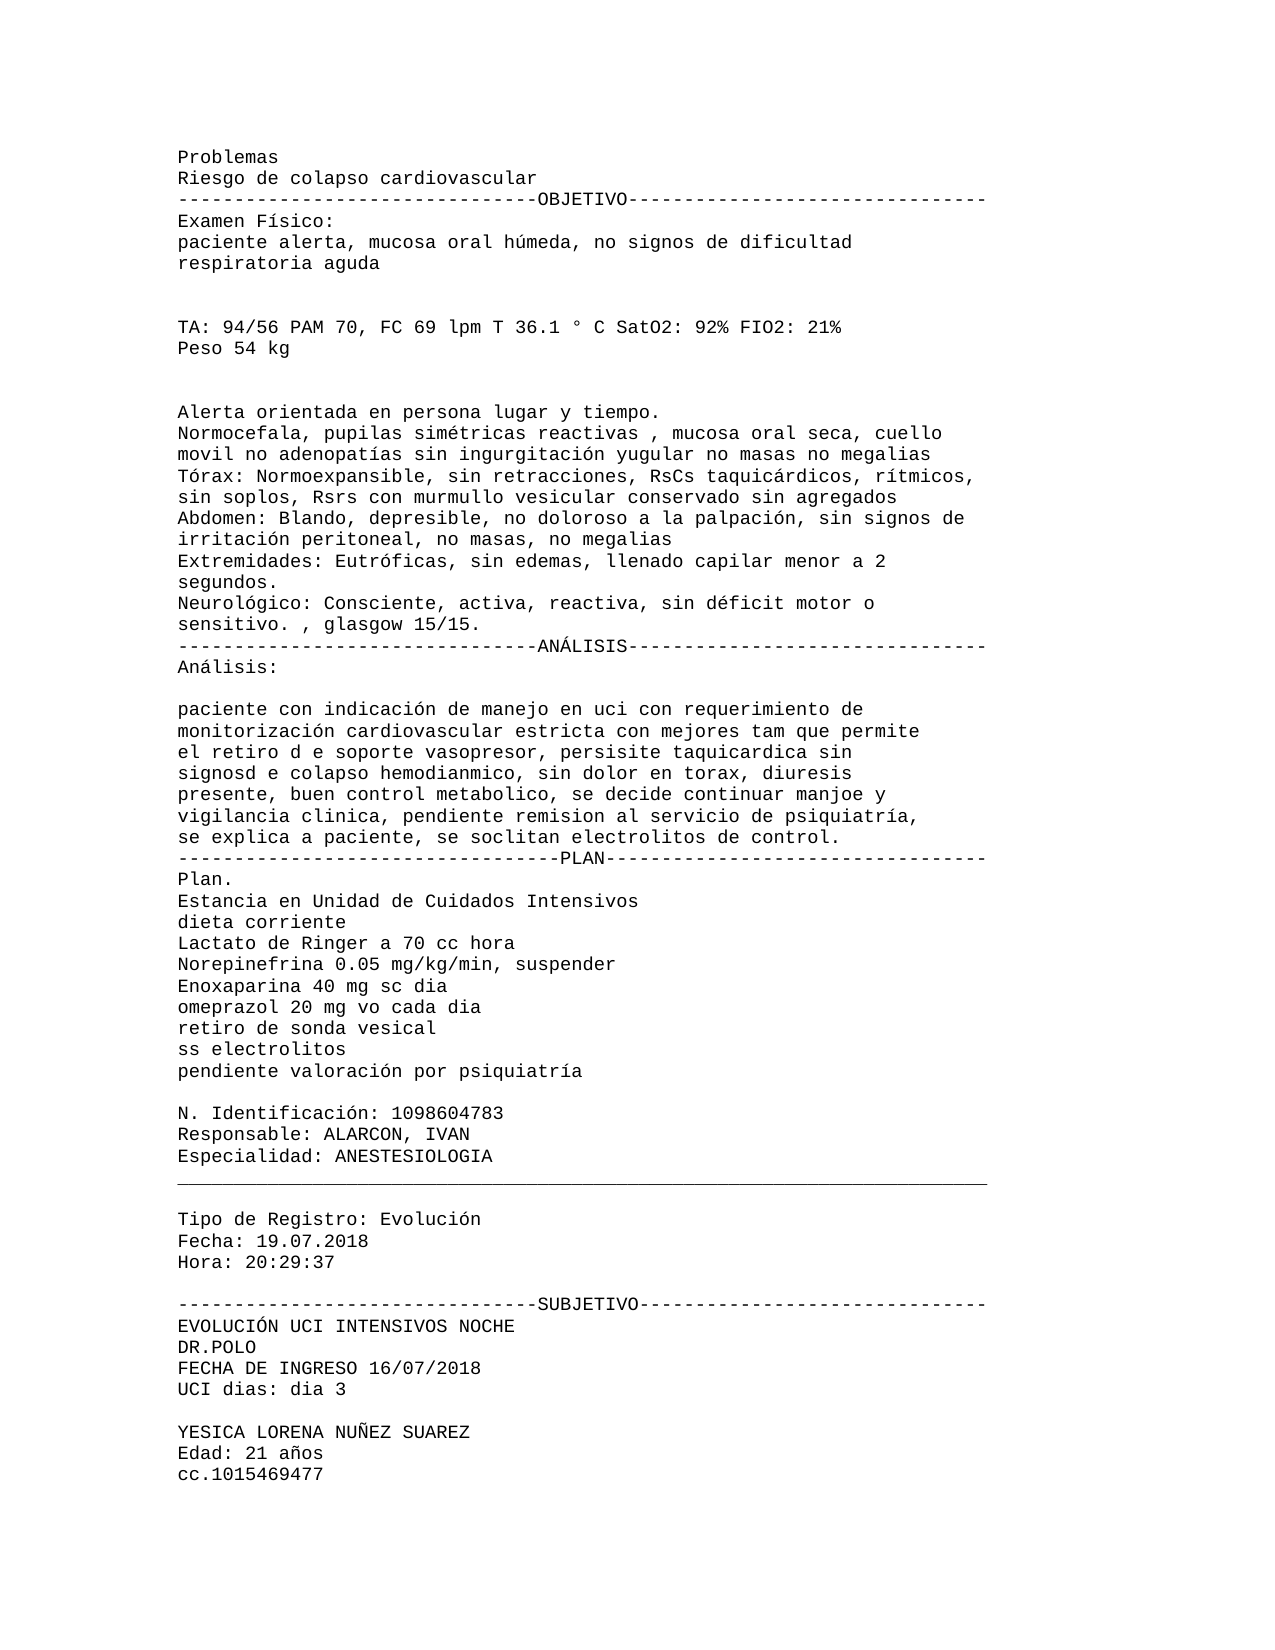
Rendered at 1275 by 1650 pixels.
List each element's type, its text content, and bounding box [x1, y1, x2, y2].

text --------------------------------OBJETIVO-------------------------------- [177, 190, 1098, 211]
text Norepinefrina 0.05 mg/kg/min, suspender [177, 955, 1098, 976]
text UCI dias: dia 3 [177, 1380, 1098, 1401]
text ss electrolitos [177, 1040, 1098, 1061]
text N. Identificación: 1098604783 [177, 1104, 1098, 1125]
text omeprazol 20 mg vo cada dia [177, 998, 1098, 1019]
text paciente alerta, mucosa oral húmeda, no signos de dificultad [177, 233, 1098, 254]
text Normocefala, pupilas simétricas reactivas , mucosa oral seca, cuello [177, 424, 1098, 445]
text dieta corriente [177, 913, 1098, 934]
text sin soplos, Rsrs con murmullo vesicular conservado sin agregados [177, 488, 1098, 509]
text respiratoria aguda [177, 254, 1098, 275]
text paciente con indicación de manejo en uci con requerimiento de [177, 700, 1098, 721]
text Enoxaparina 40 mg sc dia [177, 976, 1098, 998]
text signosd e colapso hemodianmico, sin dolor en torax, diuresis [177, 764, 1098, 785]
text Abdomen: Blando, depresible, no doloroso a la palpación, sin signos de [177, 509, 1098, 530]
text ________________________________________________________________________ [177, 1168, 1098, 1189]
text Especialidad: ANESTESIOLOGIA [177, 1146, 1098, 1168]
text el retiro d e soporte vasopresor, persisite taquicardica sin [177, 743, 1098, 764]
text Tipo de Registro: Evolución [177, 1210, 1098, 1231]
text Plan. [177, 870, 1098, 891]
text Lactato de Ringer a 70 cc hora [177, 934, 1098, 955]
text Fecha: 19.07.2018 [177, 1231, 1098, 1253]
text Examen Físico: [177, 211, 1098, 233]
text Análisis: [177, 658, 1098, 679]
text --------------------------------ANÁLISIS-------------------------------- [177, 636, 1098, 658]
text pendiente valoración por psiquiatría [177, 1061, 1098, 1083]
text Estancia en Unidad de Cuidados Intensivos [177, 891, 1098, 913]
text segundos. [177, 573, 1098, 594]
text Responsable: ALARCON, IVAN [177, 1125, 1098, 1146]
text Hora: 20:29:37 [177, 1253, 1098, 1274]
text Riesgo de colapso cardiovascular [177, 169, 1098, 190]
text DR.POLO [177, 1338, 1098, 1359]
text Problemas [177, 148, 1098, 169]
text --------------------------------SUBJETIVO------------------------------- [177, 1295, 1098, 1316]
text FECHA DE INGRESO 16/07/2018 [177, 1359, 1098, 1380]
text se explica a paciente, se soclitan electrolitos de control. [177, 828, 1098, 849]
text monitorización cardiovascular estricta con mejores tam que permite [177, 721, 1098, 743]
text Neurológico: Consciente, activa, reactiva, sin déficit motor o [177, 594, 1098, 615]
text retiro de sonda vesical [177, 1019, 1098, 1040]
text sensitivo. , glasgow 15/15. [177, 615, 1098, 636]
text EVOLUCIÓN UCI INTENSIVOS NOCHE [177, 1316, 1098, 1338]
text cc.1015469477 [177, 1465, 1098, 1486]
text presente, buen control metabolico, se decide continuar manjoe y [177, 785, 1098, 806]
text Peso 54 kg [177, 339, 1098, 360]
text irritación peritoneal, no masas, no megalias [177, 530, 1098, 551]
text vigilancia clinica, pendiente remision al servicio de psiquiatría, [177, 806, 1098, 828]
text Tórax: Normoexpansible, sin retracciones, RsCs taquicárdicos, rítmicos, [177, 466, 1098, 488]
text movil no adenopatías sin ingurgitación yugular no masas no megalias [177, 445, 1098, 466]
text ----------------------------------PLAN---------------------------------- [177, 849, 1098, 870]
text Extremidades: Eutróficas, sin edemas, llenado capilar menor a 2 [177, 551, 1098, 573]
text Edad: 21 años [177, 1444, 1098, 1465]
text TA: 94/56 PAM 70, FC 69 lpm T 36.1 ° C SatO2: 92% FIO2: 21% [177, 318, 1098, 339]
text YESICA LORENA NUÑEZ SUAREZ [177, 1423, 1098, 1444]
text Alerta orientada en persona lugar y tiempo. [177, 403, 1098, 424]
